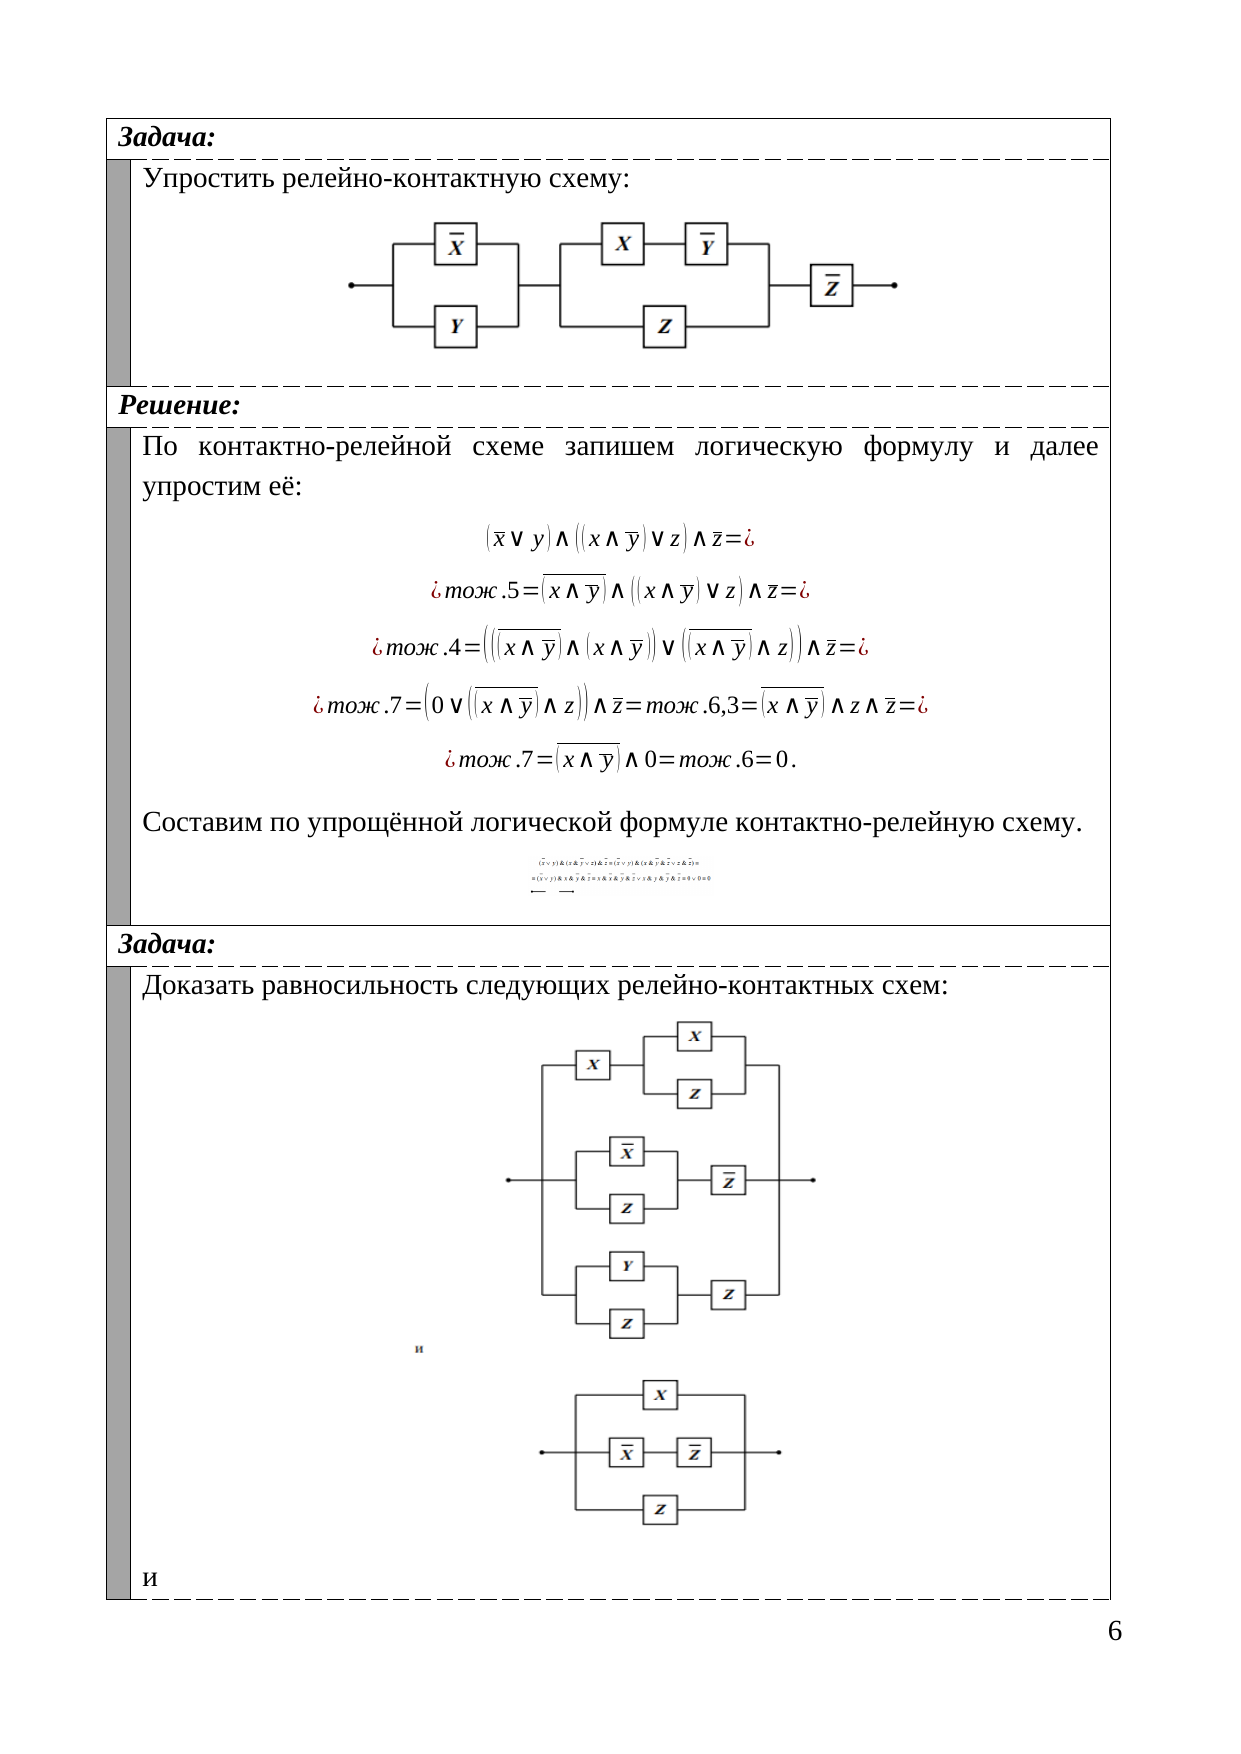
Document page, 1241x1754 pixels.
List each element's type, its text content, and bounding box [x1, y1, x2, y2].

table_cell [107, 967, 130, 1599]
table_cell Задача: [107, 926, 1110, 966]
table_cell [131, 966, 1110, 1599]
table_cell Решение: [107, 386, 1110, 427]
table_cell Упростить релейно-контактную схему: [131, 159, 1110, 386]
table_header Задача: [107, 119, 1110, 159]
picture [527, 856, 714, 896]
picture [404, 1020, 838, 1530]
picture [329, 213, 913, 357]
table_cell По контактно-релейной схеме запишем логическую формулу и далее упростим её: Составим по упрощённой логической формуле контактно-релейную схему. [131, 427, 1110, 925]
table_cell [107, 428, 130, 925]
table_cell [107, 160, 130, 386]
